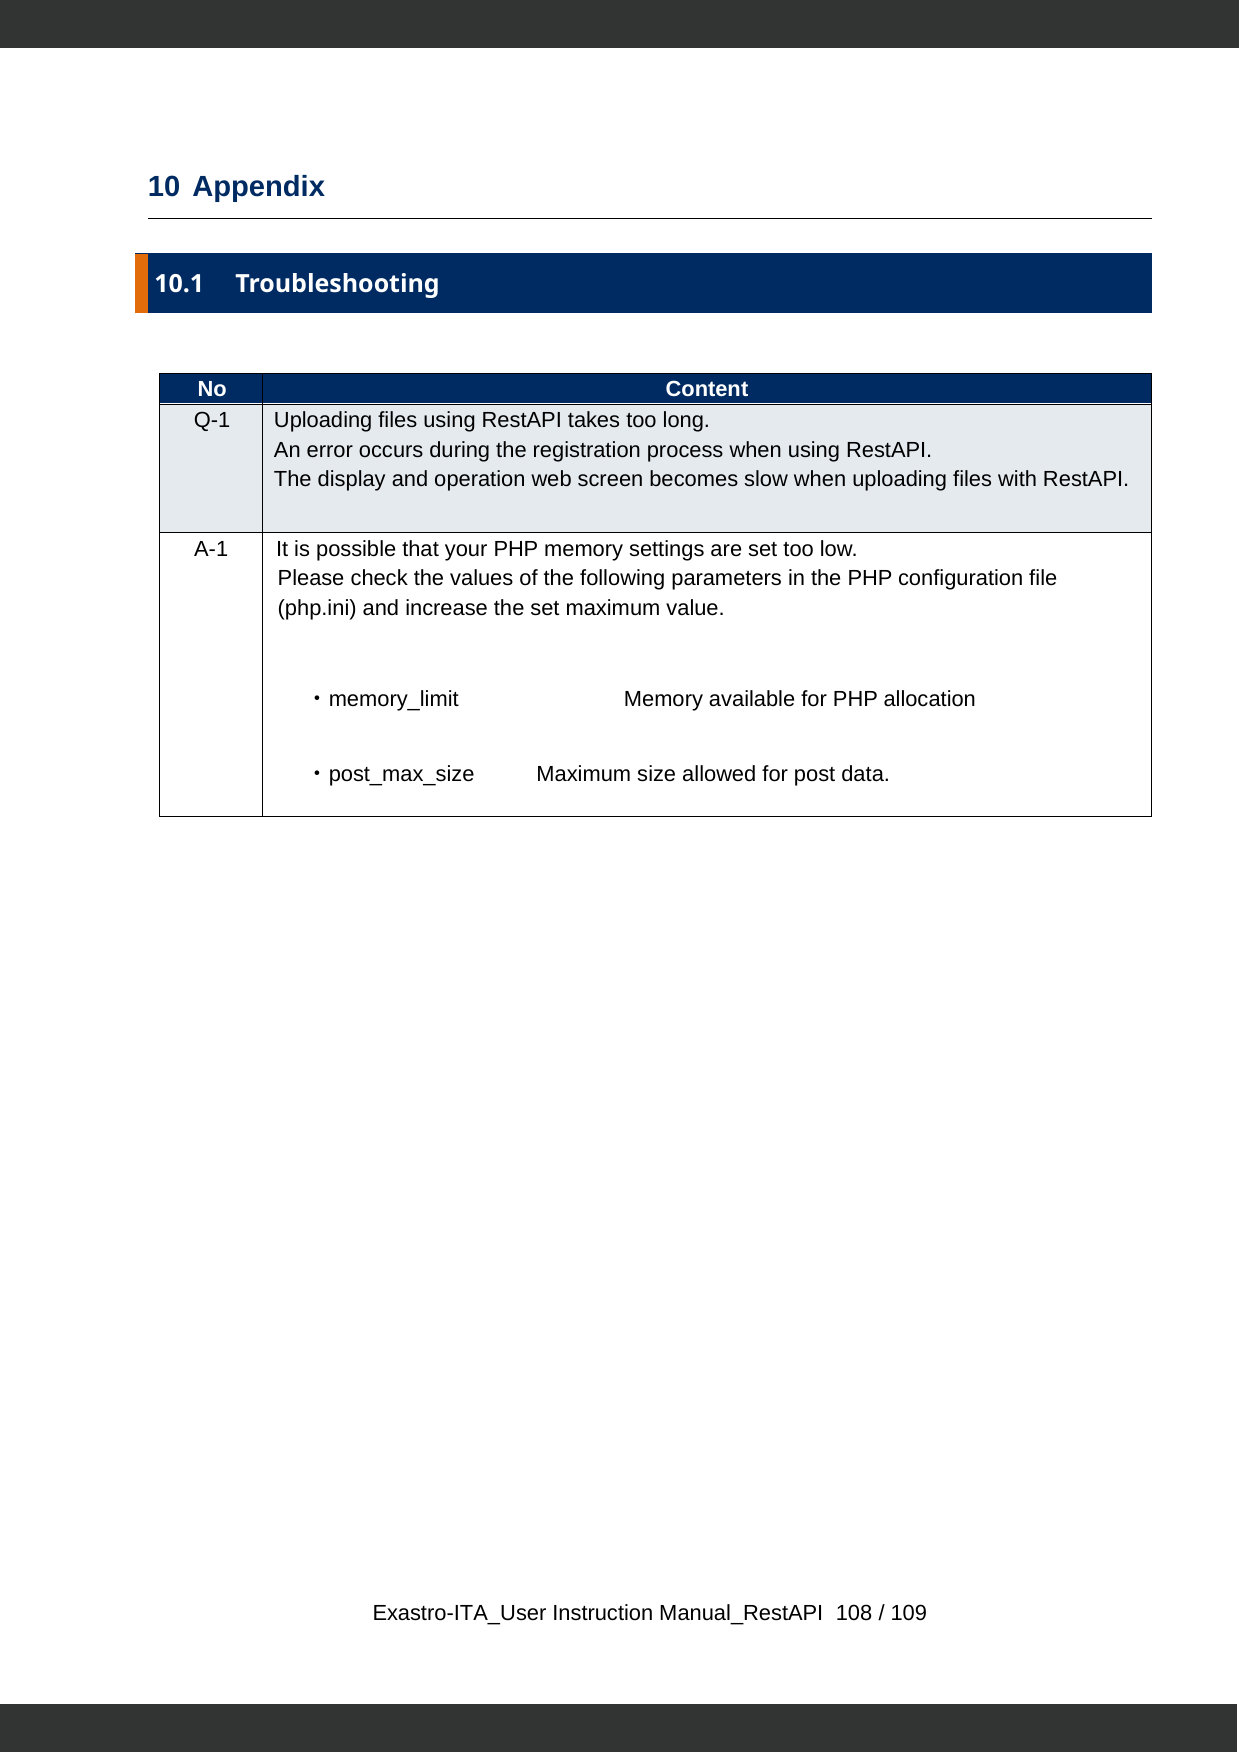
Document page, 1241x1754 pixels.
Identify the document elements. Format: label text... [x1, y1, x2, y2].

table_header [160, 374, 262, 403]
subtitle Appendix [148, 156, 1152, 218]
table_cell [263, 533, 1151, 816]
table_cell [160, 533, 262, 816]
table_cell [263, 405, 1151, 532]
picture [0, 0, 1239, 48]
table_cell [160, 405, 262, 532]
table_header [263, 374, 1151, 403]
picture [0, 1704, 1237, 1752]
subtitle Troubleshooting [135, 253, 1152, 313]
